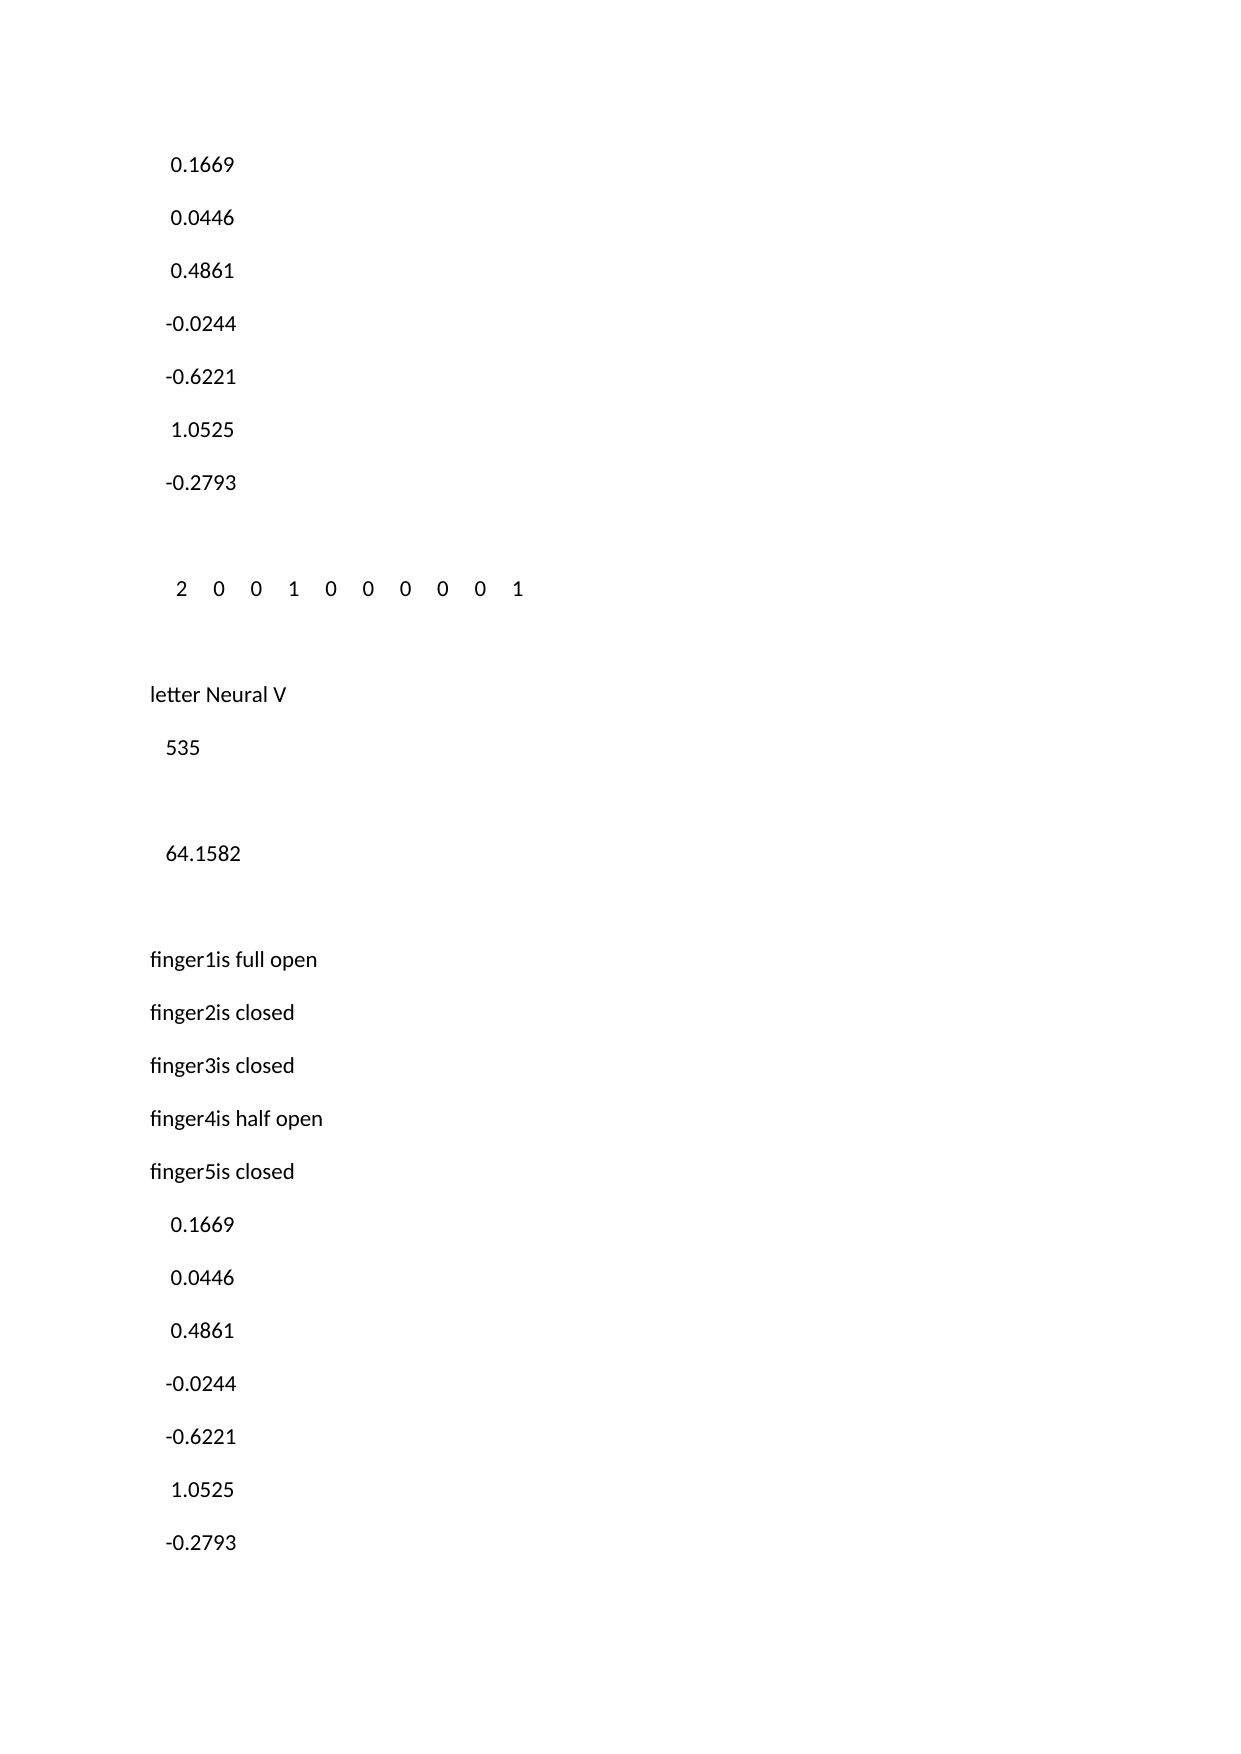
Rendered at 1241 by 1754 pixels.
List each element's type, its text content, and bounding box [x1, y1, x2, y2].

text finger2is closed [150, 998, 1090, 1026]
text 0.1669 [150, 1210, 1090, 1238]
text finger3is closed [150, 1051, 1090, 1079]
text -0.6221 [150, 362, 1090, 390]
text finger1is full open [150, 945, 1090, 973]
text 0.0446 [150, 203, 1090, 231]
text 0.0446 [150, 1263, 1090, 1291]
text -0.2793 [150, 1528, 1090, 1557]
text 0.1669 [150, 150, 1090, 178]
text letter Neural V [150, 680, 1090, 708]
text 64.1582 [150, 839, 1090, 867]
text -0.0244 [150, 309, 1090, 337]
text -0.0244 [150, 1369, 1090, 1397]
text 2 0 0 1 0 0 0 0 0 1 [150, 574, 1090, 602]
text finger4is half open [150, 1104, 1090, 1132]
text 0.4861 [150, 256, 1090, 284]
text finger5is closed [150, 1157, 1090, 1185]
text 1.0525 [150, 415, 1090, 443]
text -0.2793 [150, 468, 1090, 496]
text 0.4861 [150, 1316, 1090, 1344]
text 535 [150, 733, 1090, 761]
text 1.0525 [150, 1476, 1090, 1503]
text -0.6221 [150, 1422, 1090, 1451]
